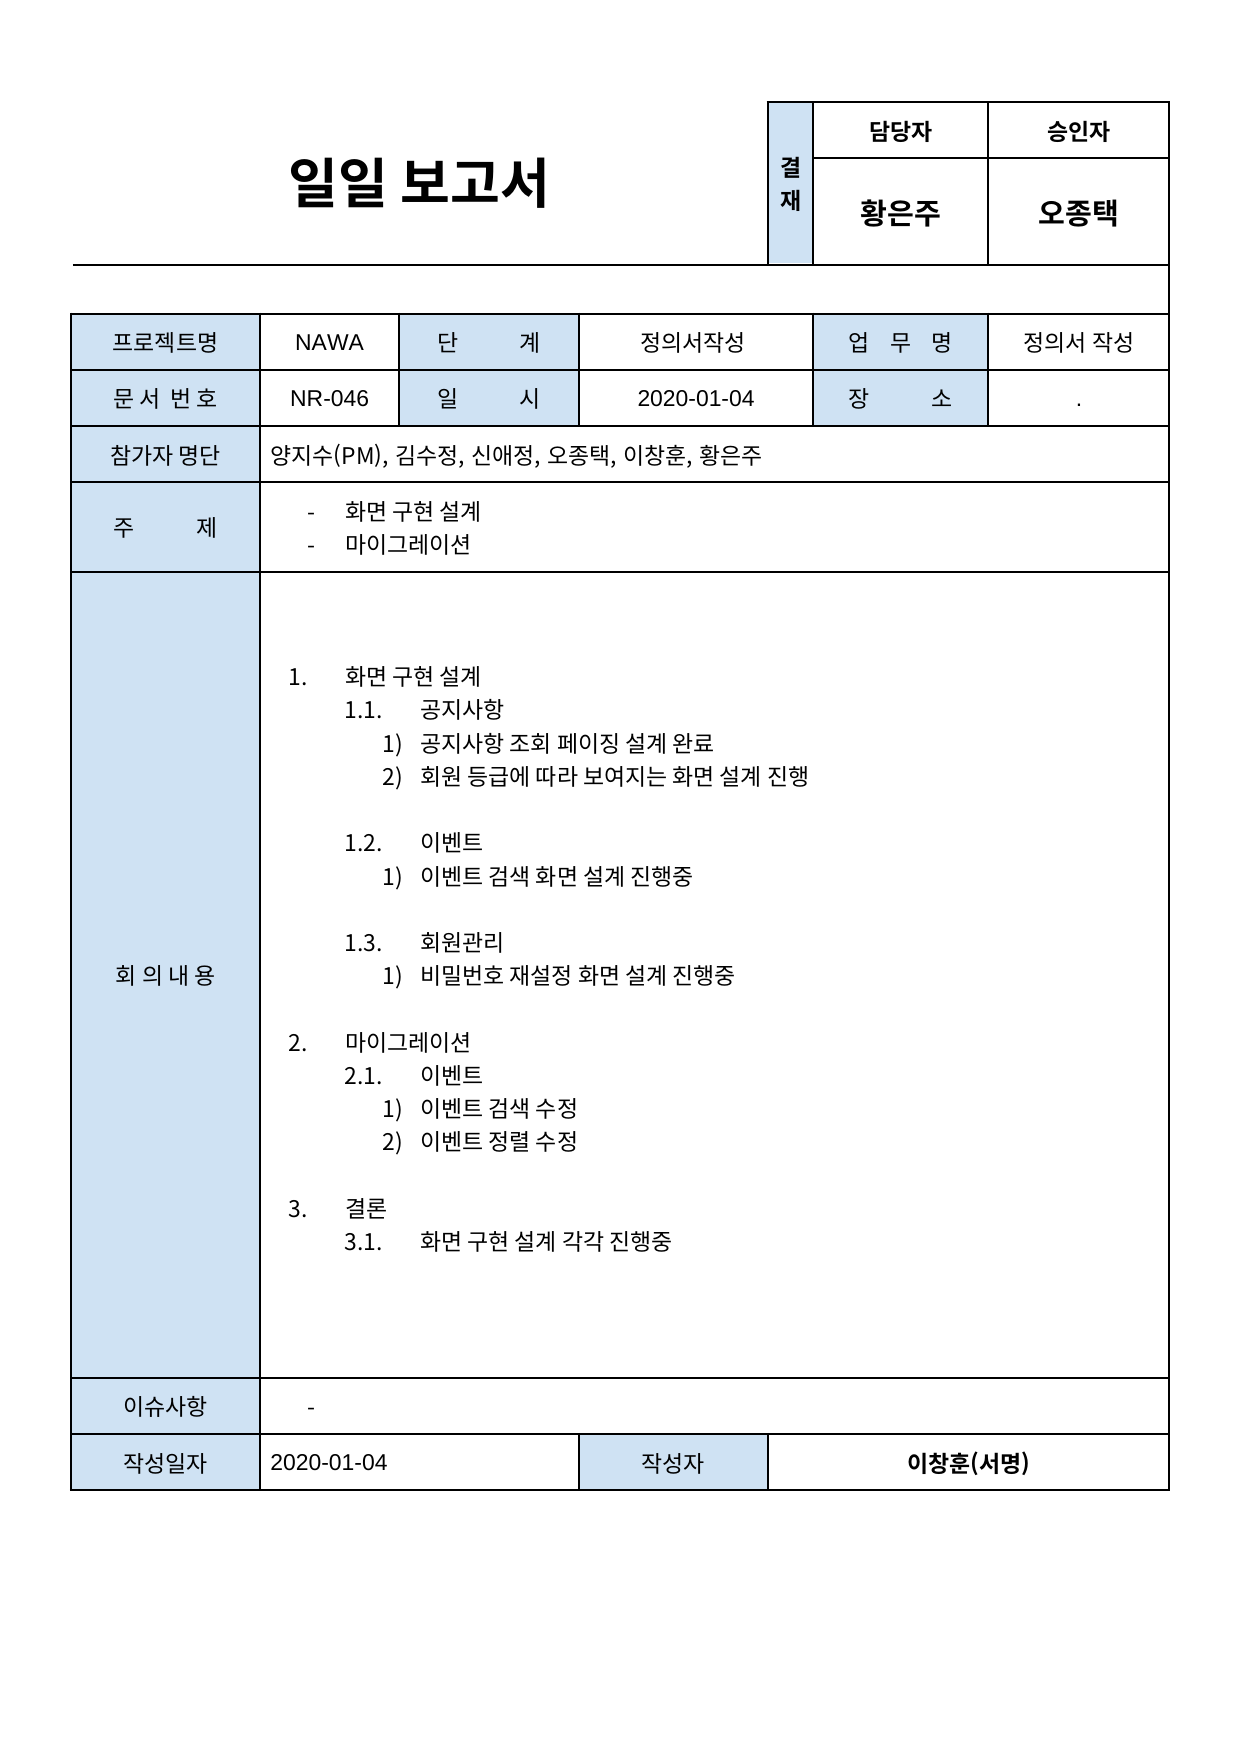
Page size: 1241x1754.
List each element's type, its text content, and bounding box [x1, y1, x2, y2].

table_cell [72, 1435, 259, 1489]
table_cell [580, 1435, 767, 1489]
table_cell . [989, 371, 1168, 425]
table_cell [814, 371, 987, 425]
table_cell [989, 159, 1168, 263]
table_cell [72, 315, 259, 369]
table_cell [989, 315, 1168, 369]
table_cell [769, 1435, 1168, 1489]
table_header [814, 103, 987, 157]
table_header [71, 101, 767, 263]
table_cell [72, 427, 259, 481]
table_cell [814, 159, 987, 263]
table_cell 2020-01-04 [580, 371, 812, 425]
table_cell [261, 1379, 1168, 1433]
table_header [989, 103, 1168, 157]
table_cell 화면 구현 설계 마이그레이션 [261, 483, 1168, 571]
table_cell [261, 427, 1168, 481]
table_cell [400, 371, 578, 425]
table_cell [72, 1379, 259, 1433]
table_cell NAWA [261, 315, 398, 369]
table_cell 2020-01-04 [261, 1435, 578, 1489]
table_cell [72, 371, 259, 425]
table_cell NR-046 [261, 371, 398, 425]
table_cell [72, 483, 259, 571]
table_cell [400, 315, 578, 369]
table_cell [580, 315, 812, 369]
table_cell [71, 264, 1168, 313]
table_header [769, 103, 812, 263]
table_cell [814, 315, 987, 369]
table_cell [72, 573, 259, 1377]
table_cell 화면 구현 설계 공지사항 공지사항 조회 페이징 설계 완료 회원 등급에 따라 보여지는 화면 설계 진행 이벤트 이벤트 검색 화면 설계 진행중 회원관리 비밀번호 재설정 화면 설계 진행중 마이그레이션 이벤트 이벤트 검색 수정 이벤트 정렬 수정 결론 화면 구현 설계 각각 진행중 [261, 573, 1168, 1377]
